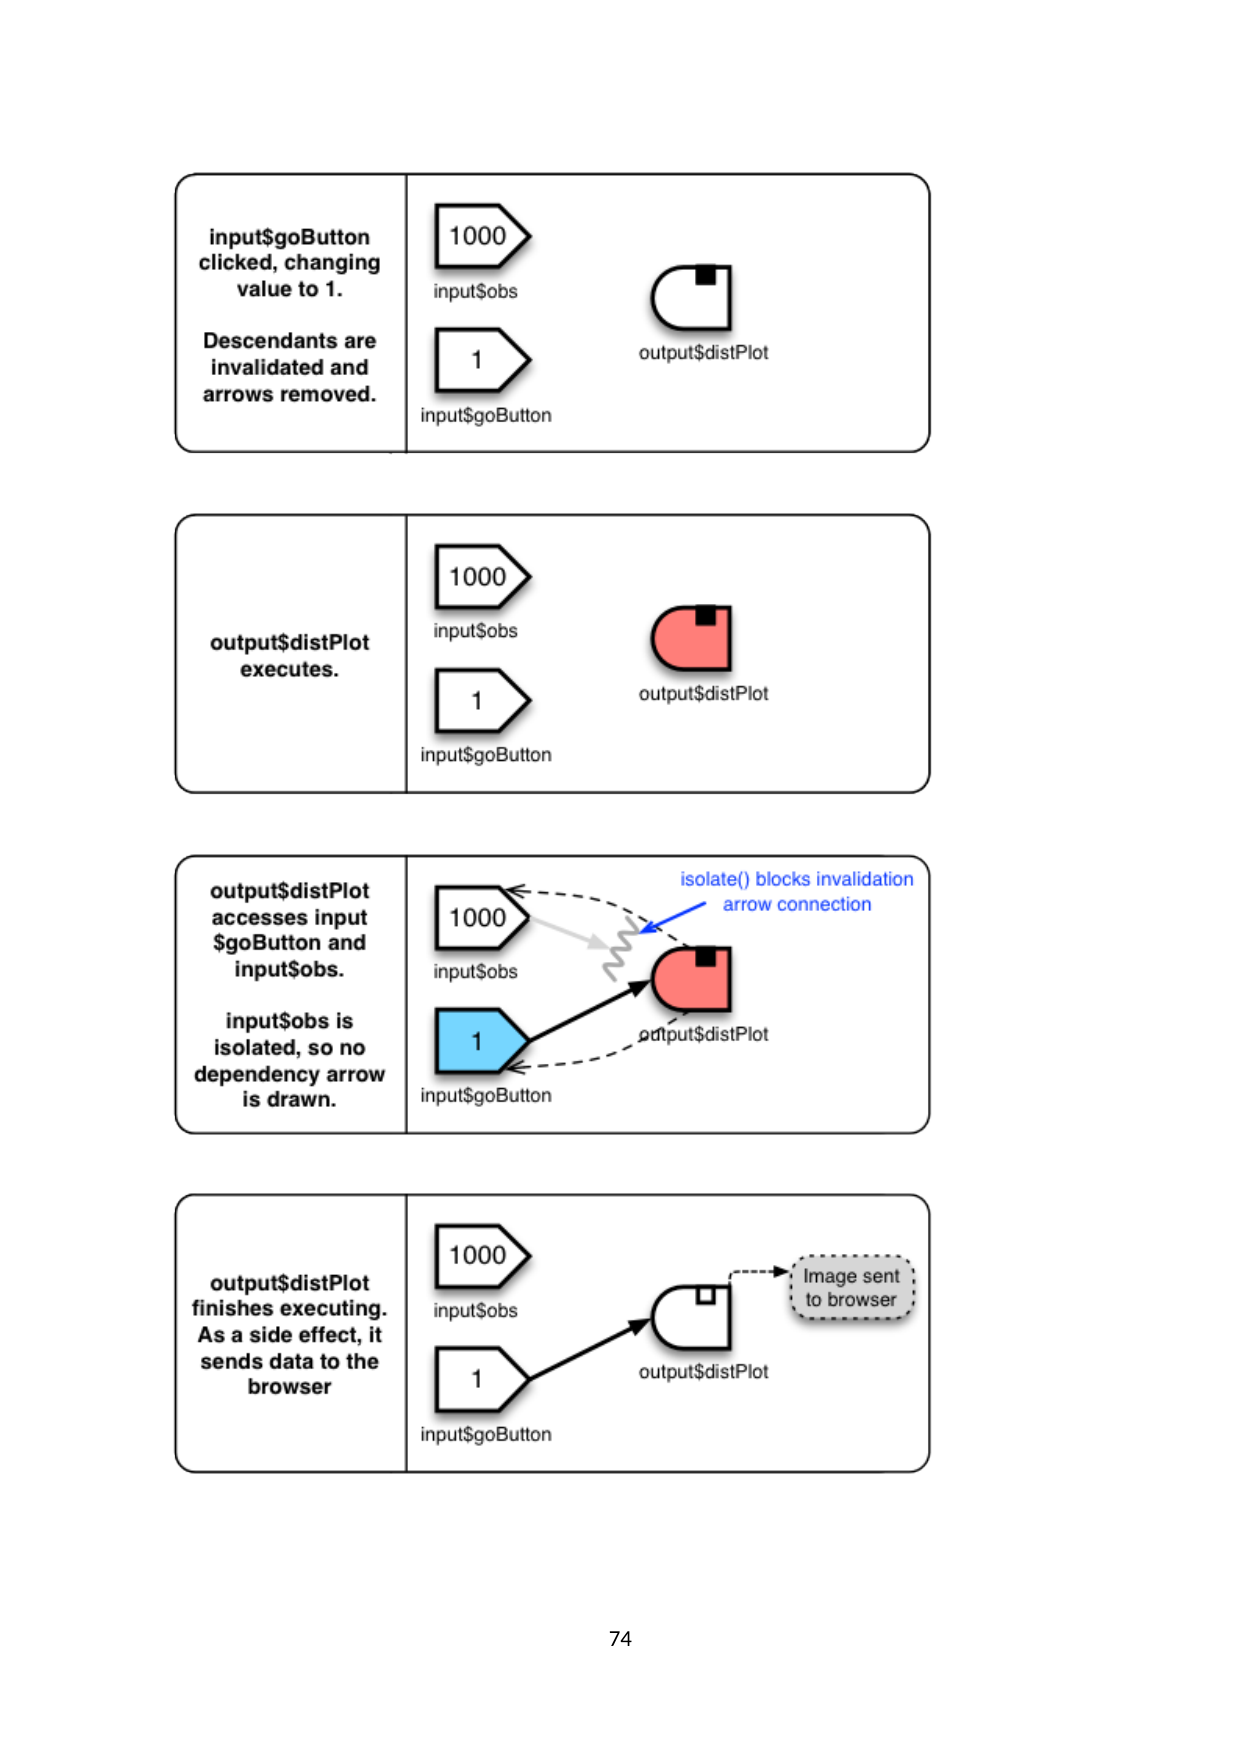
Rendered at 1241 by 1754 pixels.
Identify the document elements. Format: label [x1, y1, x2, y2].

picture [150, 150, 952, 477]
picture [150, 831, 952, 1157]
picture [150, 1170, 952, 1496]
picture [150, 490, 952, 818]
